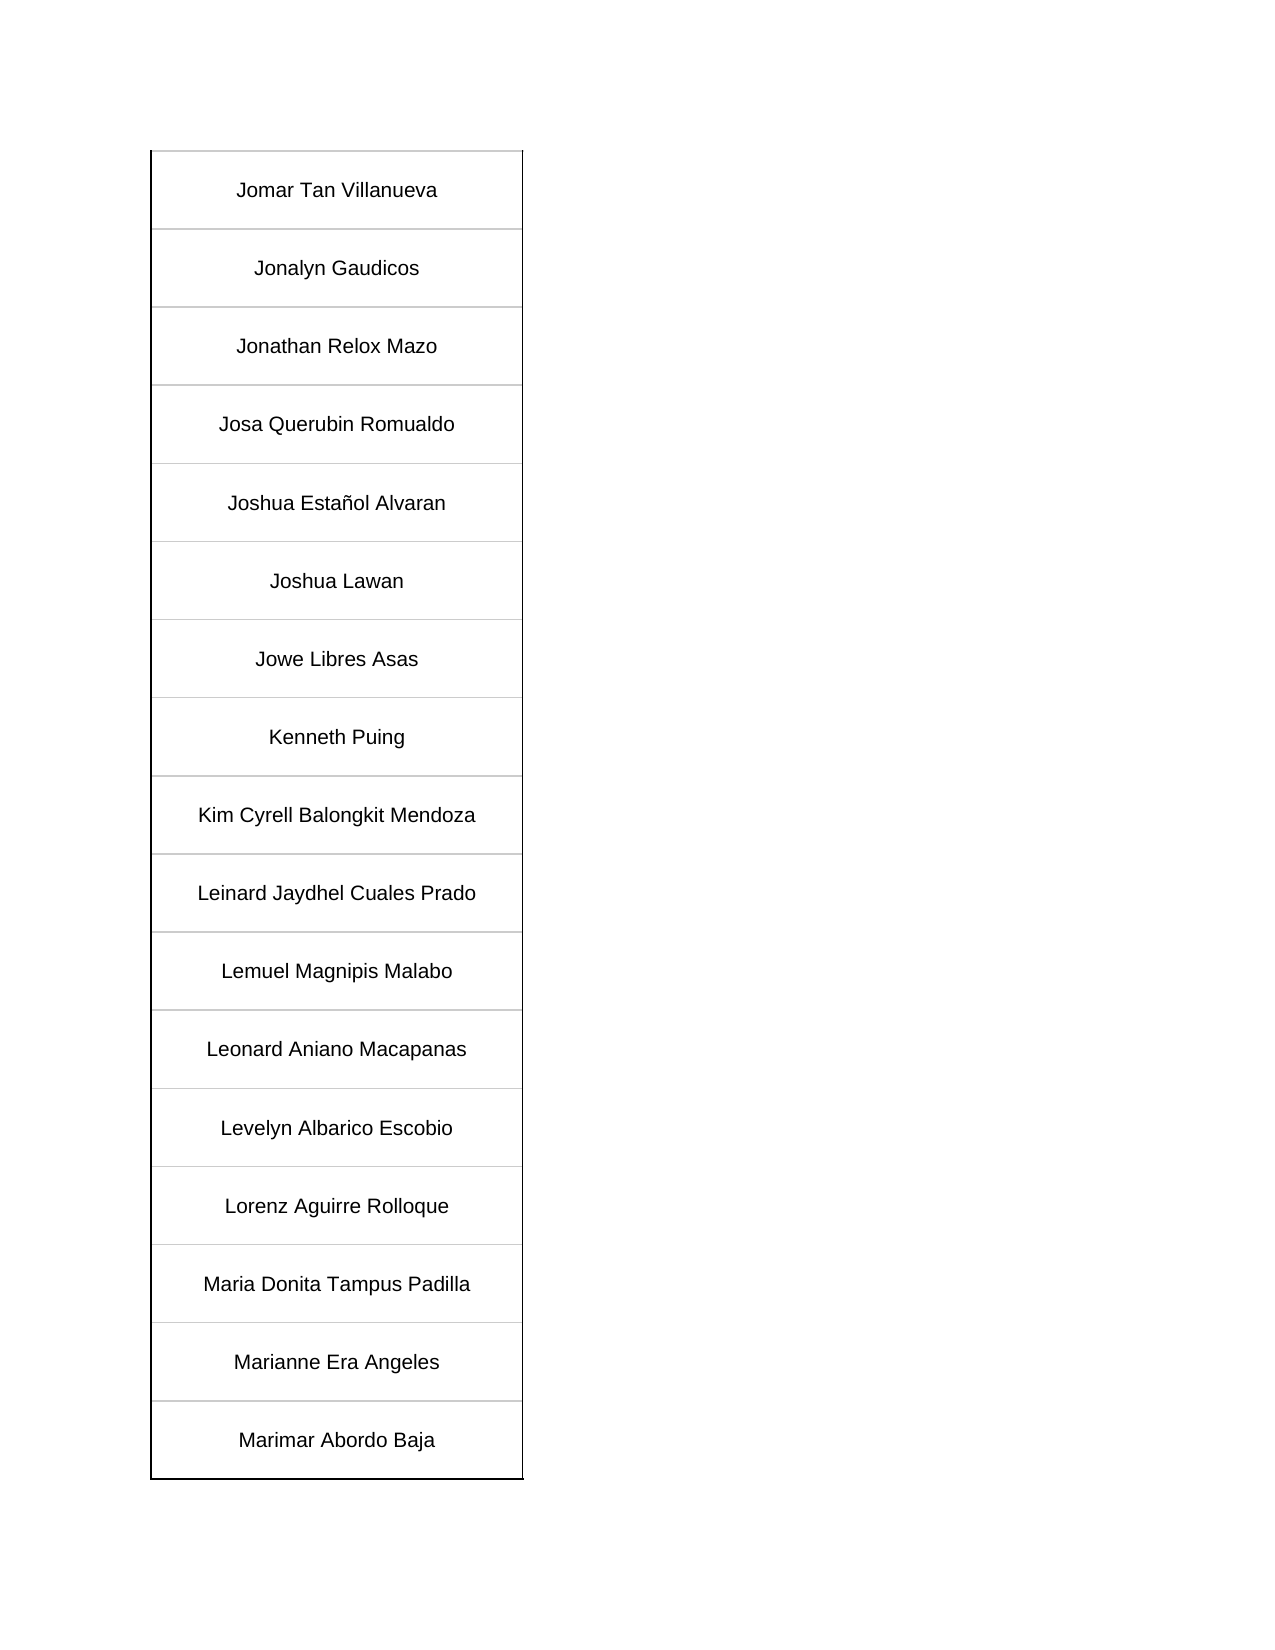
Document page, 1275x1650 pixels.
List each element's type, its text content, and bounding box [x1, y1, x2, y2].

table_cell Leonard Aniano Macapanas [152, 1011, 522, 1087]
table_cell Joshua Estañol Alvaran [152, 464, 522, 541]
table_cell Lorenz Aguirre Rolloque [152, 1167, 522, 1244]
table_cell Marianne Era Angeles [152, 1323, 522, 1400]
table_cell Jonalyn Gaudicos [152, 230, 522, 306]
table_cell Marimar Abordo Baja [152, 1402, 522, 1478]
table_cell Levelyn Albarico Escobio [152, 1089, 522, 1166]
table_cell Kenneth Puing [152, 698, 522, 775]
table_cell Joshua Lawan [152, 542, 522, 619]
table_cell Josa Querubin Romualdo [152, 386, 522, 462]
table_cell Leinard Jaydhel Cuales Prado [152, 855, 522, 931]
table_cell Jowe Libres Asas [152, 620, 522, 697]
table_cell Lemuel Magnipis Malabo [152, 933, 522, 1009]
table_cell Kim Cyrell Balongkit Mendoza [152, 777, 522, 853]
table_cell Jonathan Relox Mazo [152, 308, 522, 384]
table_cell Jomar Tan Villanueva [152, 152, 522, 228]
table_cell Maria Donita Tampus Padilla [152, 1245, 522, 1322]
